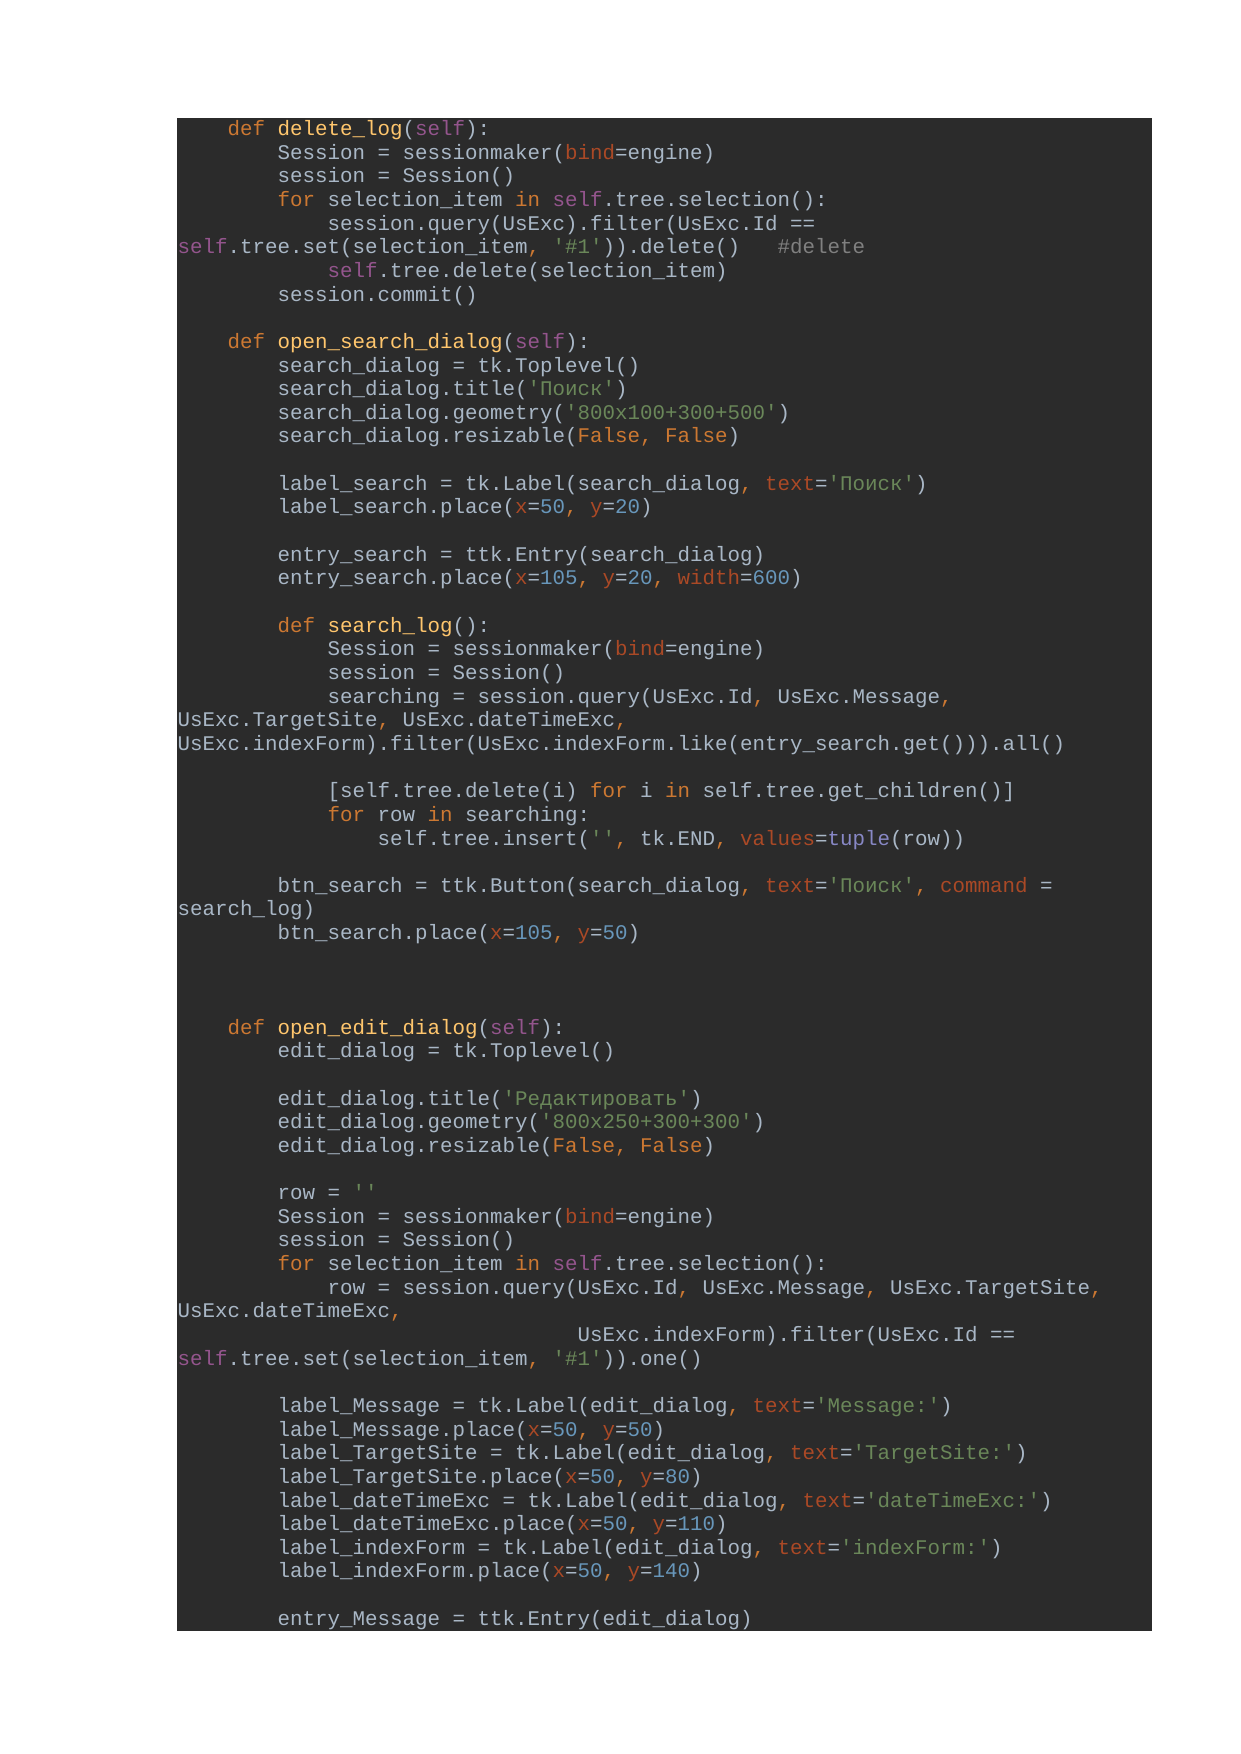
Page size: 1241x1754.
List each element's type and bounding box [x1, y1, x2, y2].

text [177, 118, 1152, 1631]
